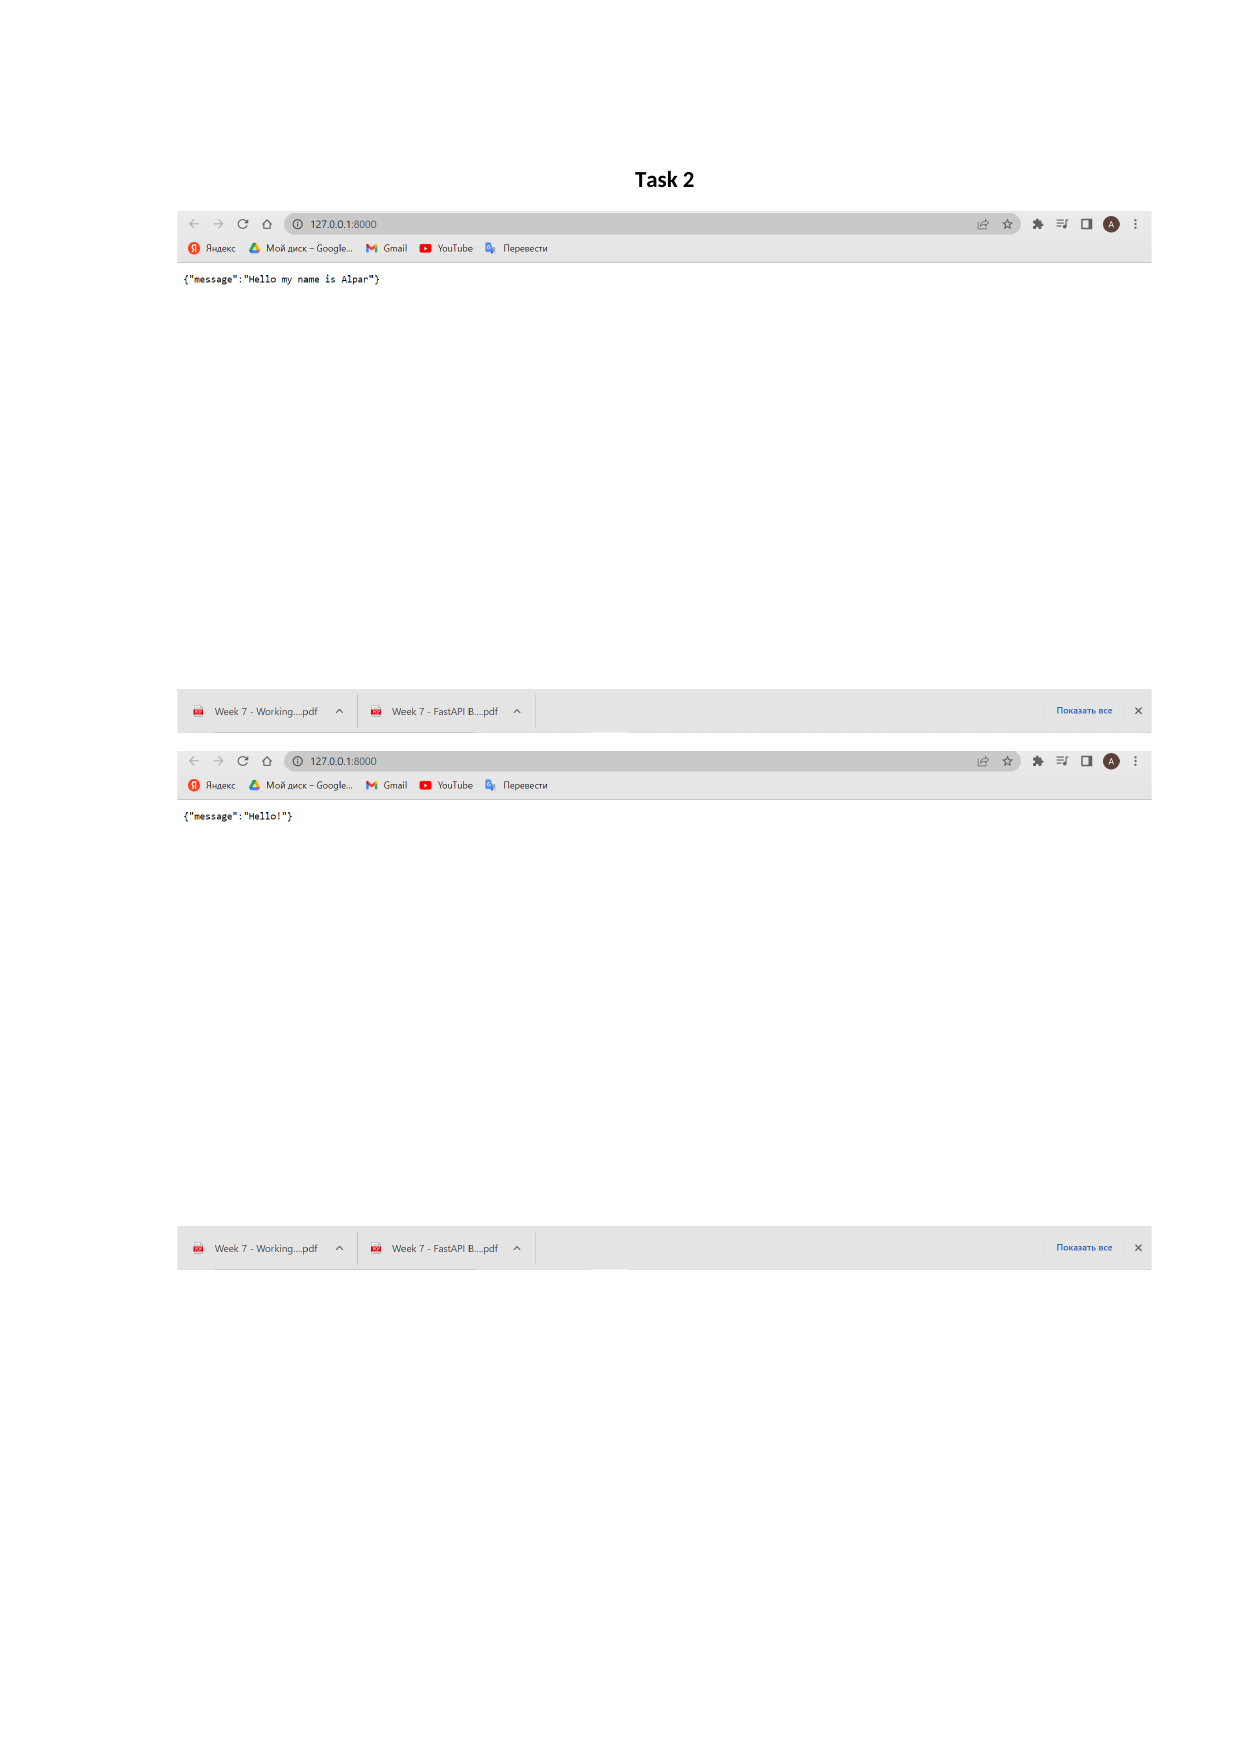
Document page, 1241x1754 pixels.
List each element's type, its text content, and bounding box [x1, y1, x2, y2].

text Task 2 [177, 165, 1152, 193]
picture [177, 211, 1152, 733]
picture [177, 751, 1152, 1270]
